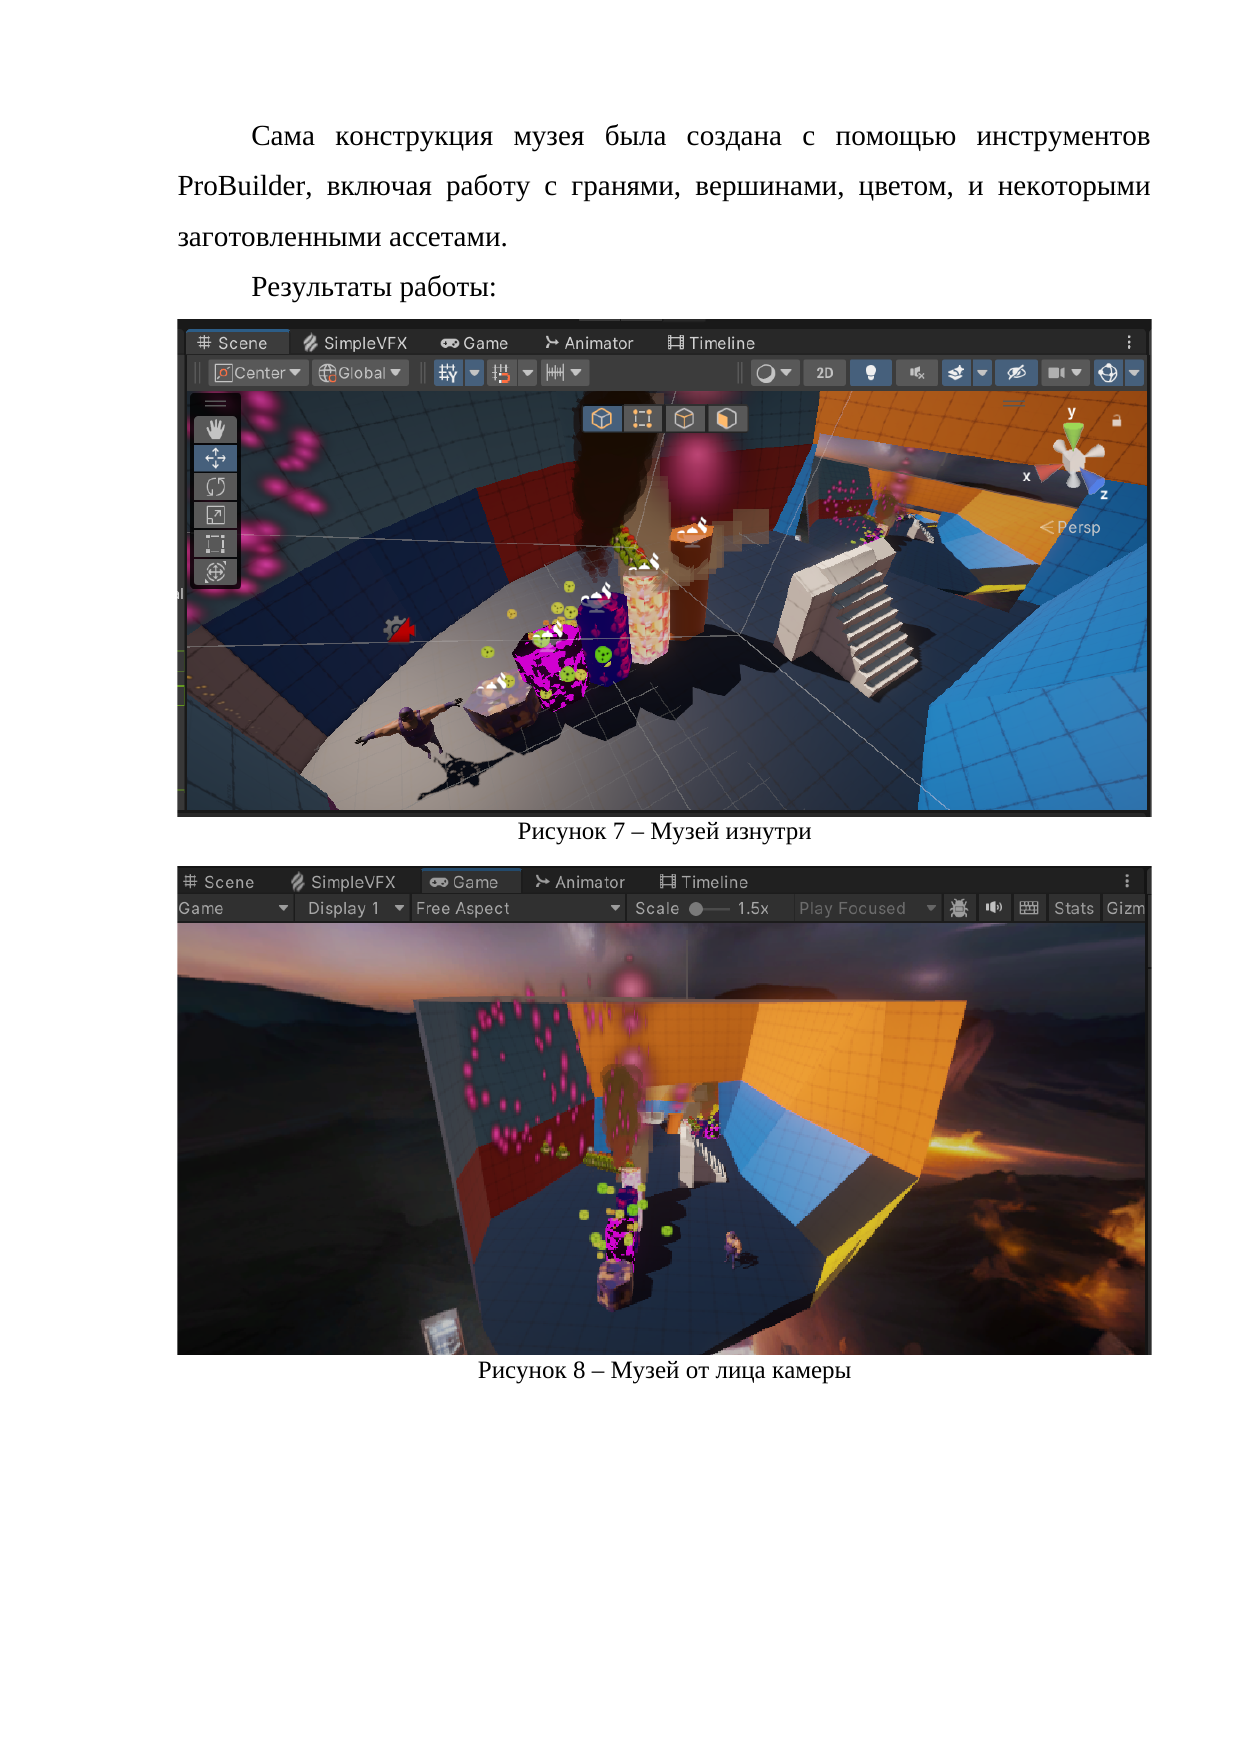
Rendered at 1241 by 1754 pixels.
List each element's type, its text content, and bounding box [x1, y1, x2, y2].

text Рисунок 8 – Музей от лица камеры [177, 1355, 1152, 1384]
text Результаты работы: [177, 269, 1152, 303]
text Рисунок 7 – Музей изнутри [177, 817, 1152, 845]
text Сама конструкция музея была создана с помощью инструментов ProBuilder, включая работу с гранями, вершинами, цветом, и некоторыми заготовленными ассетами. [177, 118, 1152, 252]
picture [177, 319, 1152, 817]
picture [177, 866, 1152, 1355]
